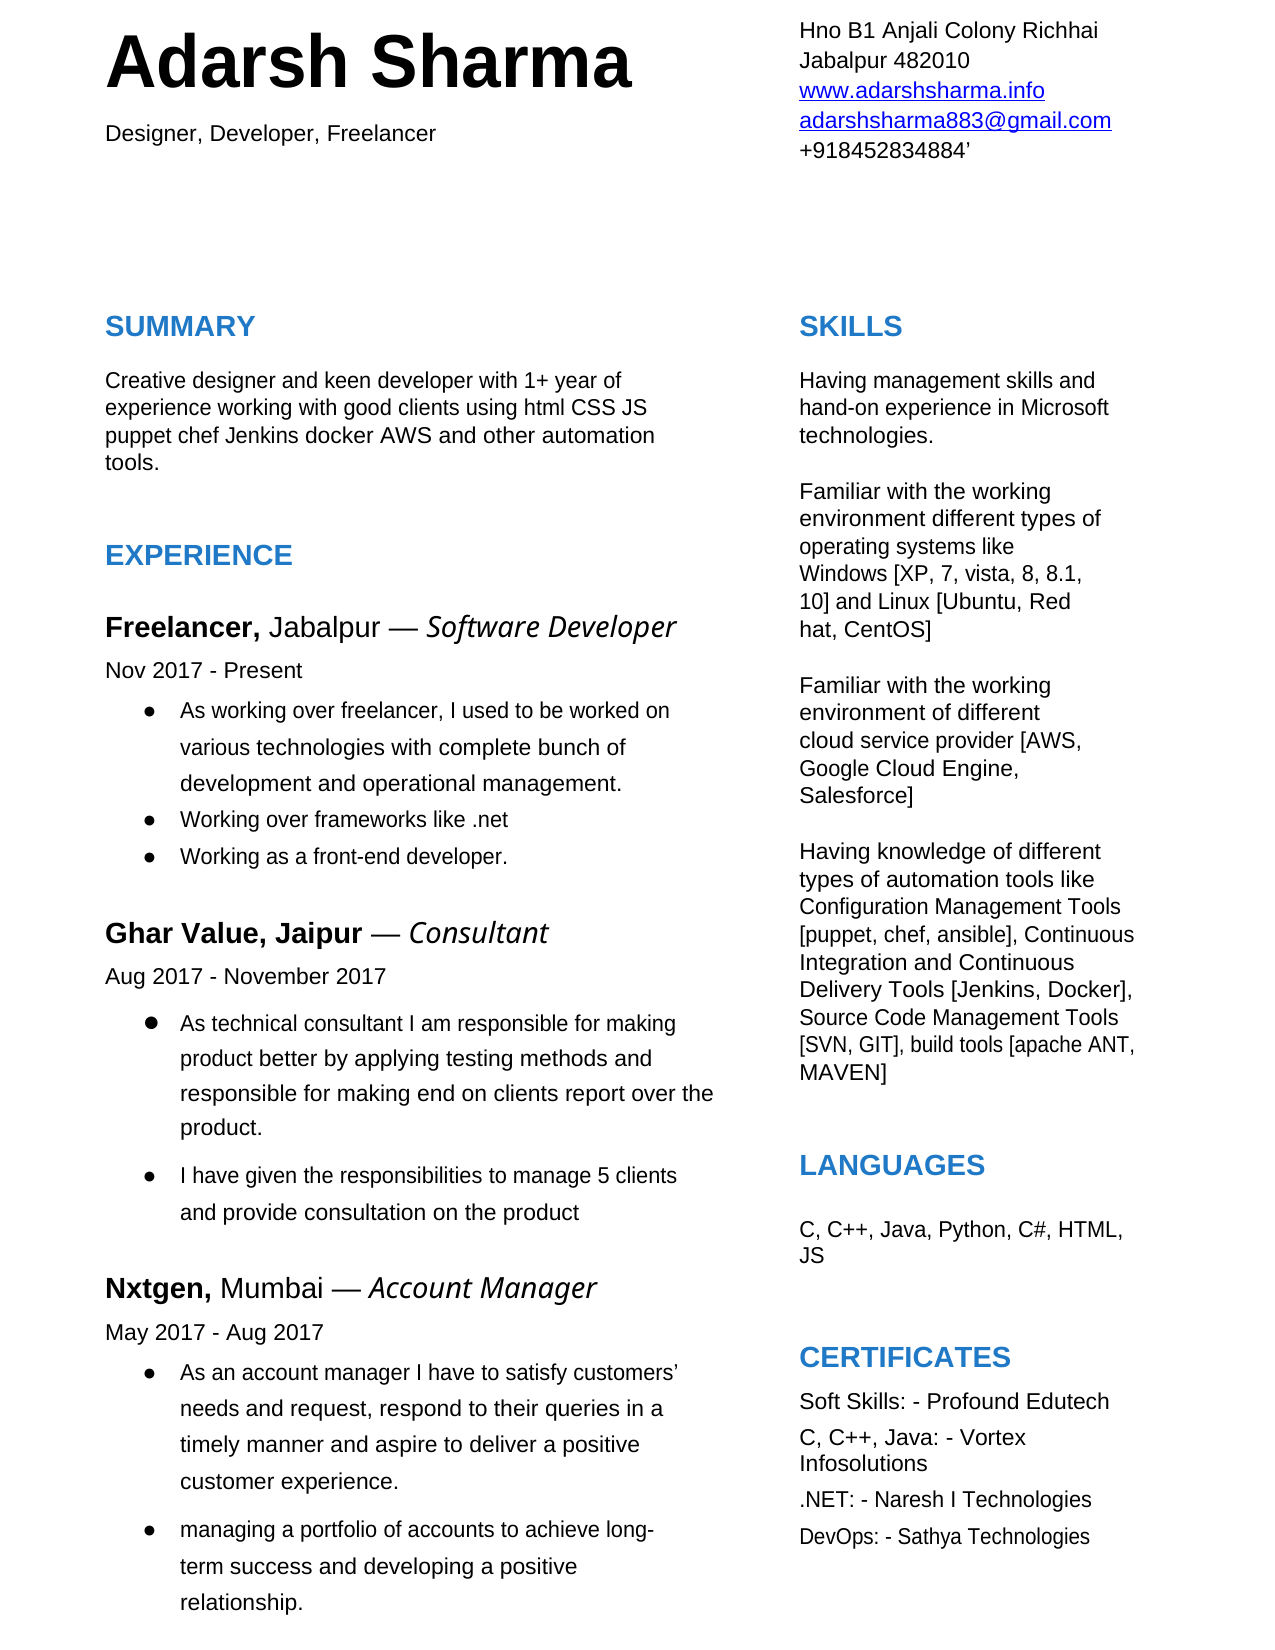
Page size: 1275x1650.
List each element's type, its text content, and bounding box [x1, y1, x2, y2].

table_header Hno B1 Anjali Colony Richhai Jabalpur 482010 www.adarshsharma.info adarshsharma883@gmail.com +918452834884’ [768, 17, 1152, 237]
table_header Adarsh Sharma Designer, Developer, Freelancer [84, 17, 768, 237]
table_cell SUMMARY Creative designer and keen developer with 1+ year of experience working with good clients using html CSS JS puppet chef Jenkins docker AWS and other automation tools. EXPERIENCE Freelancer, Jabalpur — Software Developer Nov 2017 - Present As working over freelancer, I used to be worked on various technologies with complete bunch of development and operational management. Working over frameworks like .net Working as a front-end developer. Ghar Value, Jaipur — Consultant Aug 2017 - November 2017 As technical consultant I am responsible for making product better by applying testing methods and responsible for making end on clients report over the product. I have given the responsibilities to manage 5 clients and provide consultation on the product Nxtgen, Mumbai — Account Manager May 2017 - Aug 2017 As an account manager I have to satisfy customers’ needs and request, respond to their queries in a timely manner and aspire to deliver a positive customer experience. managing a portfolio of accounts to achieve long-term success and developing a positive relationship. [84, 237, 768, 1616]
table_cell SKILLS Having management skills and hand-on experience in Microsoft technologies. Familiar with the working environment different types of operating systems like Windows [XP, 7, vista, 8, 8.1, 10] and Linux [Ubuntu, Red hat, CentOS] Familiar with the working environment of different cloud service provider [AWS, Google Cloud Engine, Salesforce] Having knowledge of different types of automation tools like Configuration Management Tools [puppet, chef, ansible], Continuous Integration and Continuous Delivery Tools [Jenkins, Docker], Source Code Management Tools [SVN, GIT], build tools [apache ANT, MAVEN] LANGUAGES C, C++, Java, Python, C#, HTML, JS CERTIFICATES Soft Skills: - Profound Edutech C, C++, Java: - Vortex Infosolutions .NET: - Naresh I Technologies DevOps: - Sathya Technologies [768, 237, 1152, 1616]
